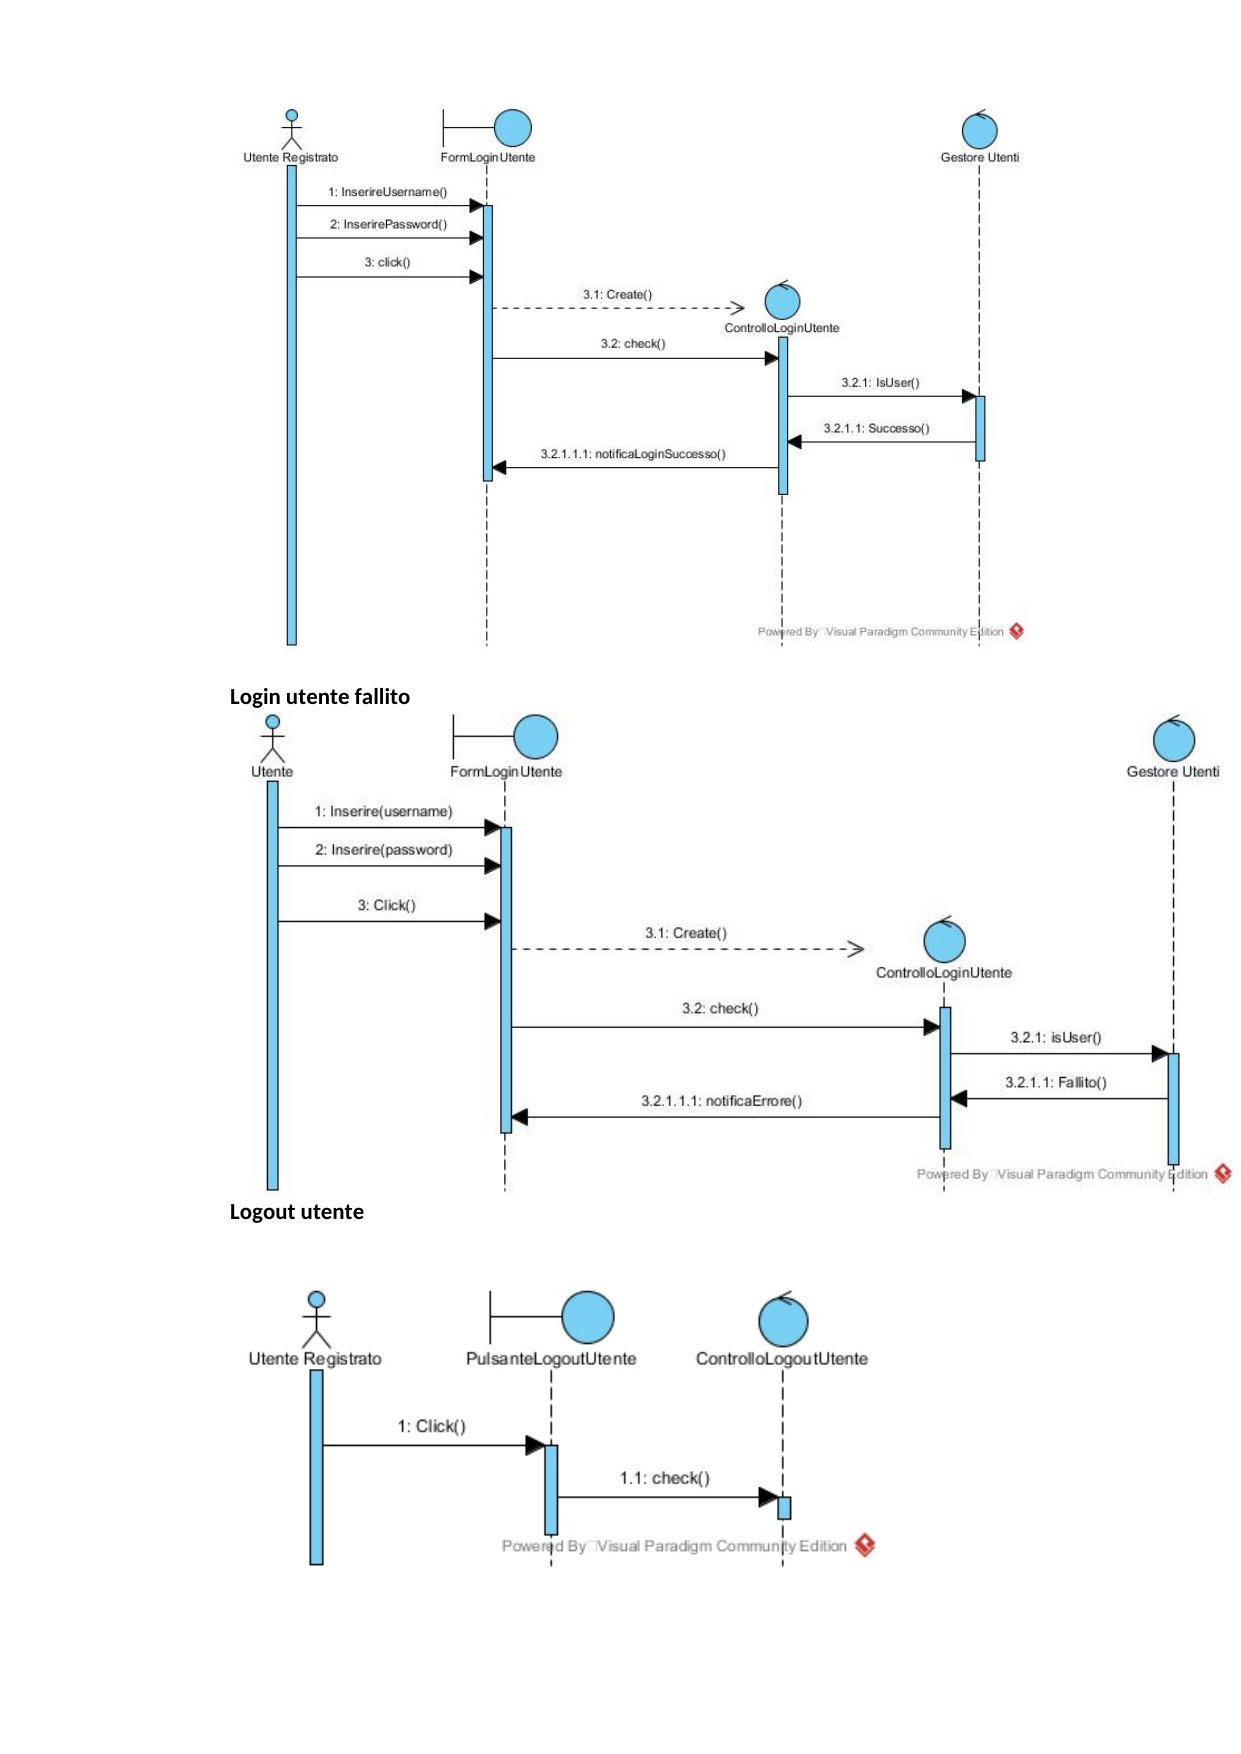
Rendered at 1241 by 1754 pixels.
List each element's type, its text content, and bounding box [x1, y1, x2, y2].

picture [230, 1288, 884, 1572]
picture [230, 107, 1030, 650]
picture [230, 712, 1239, 1196]
list Logout utente [230, 1197, 1113, 1226]
list Login utente fallito [230, 682, 1113, 710]
